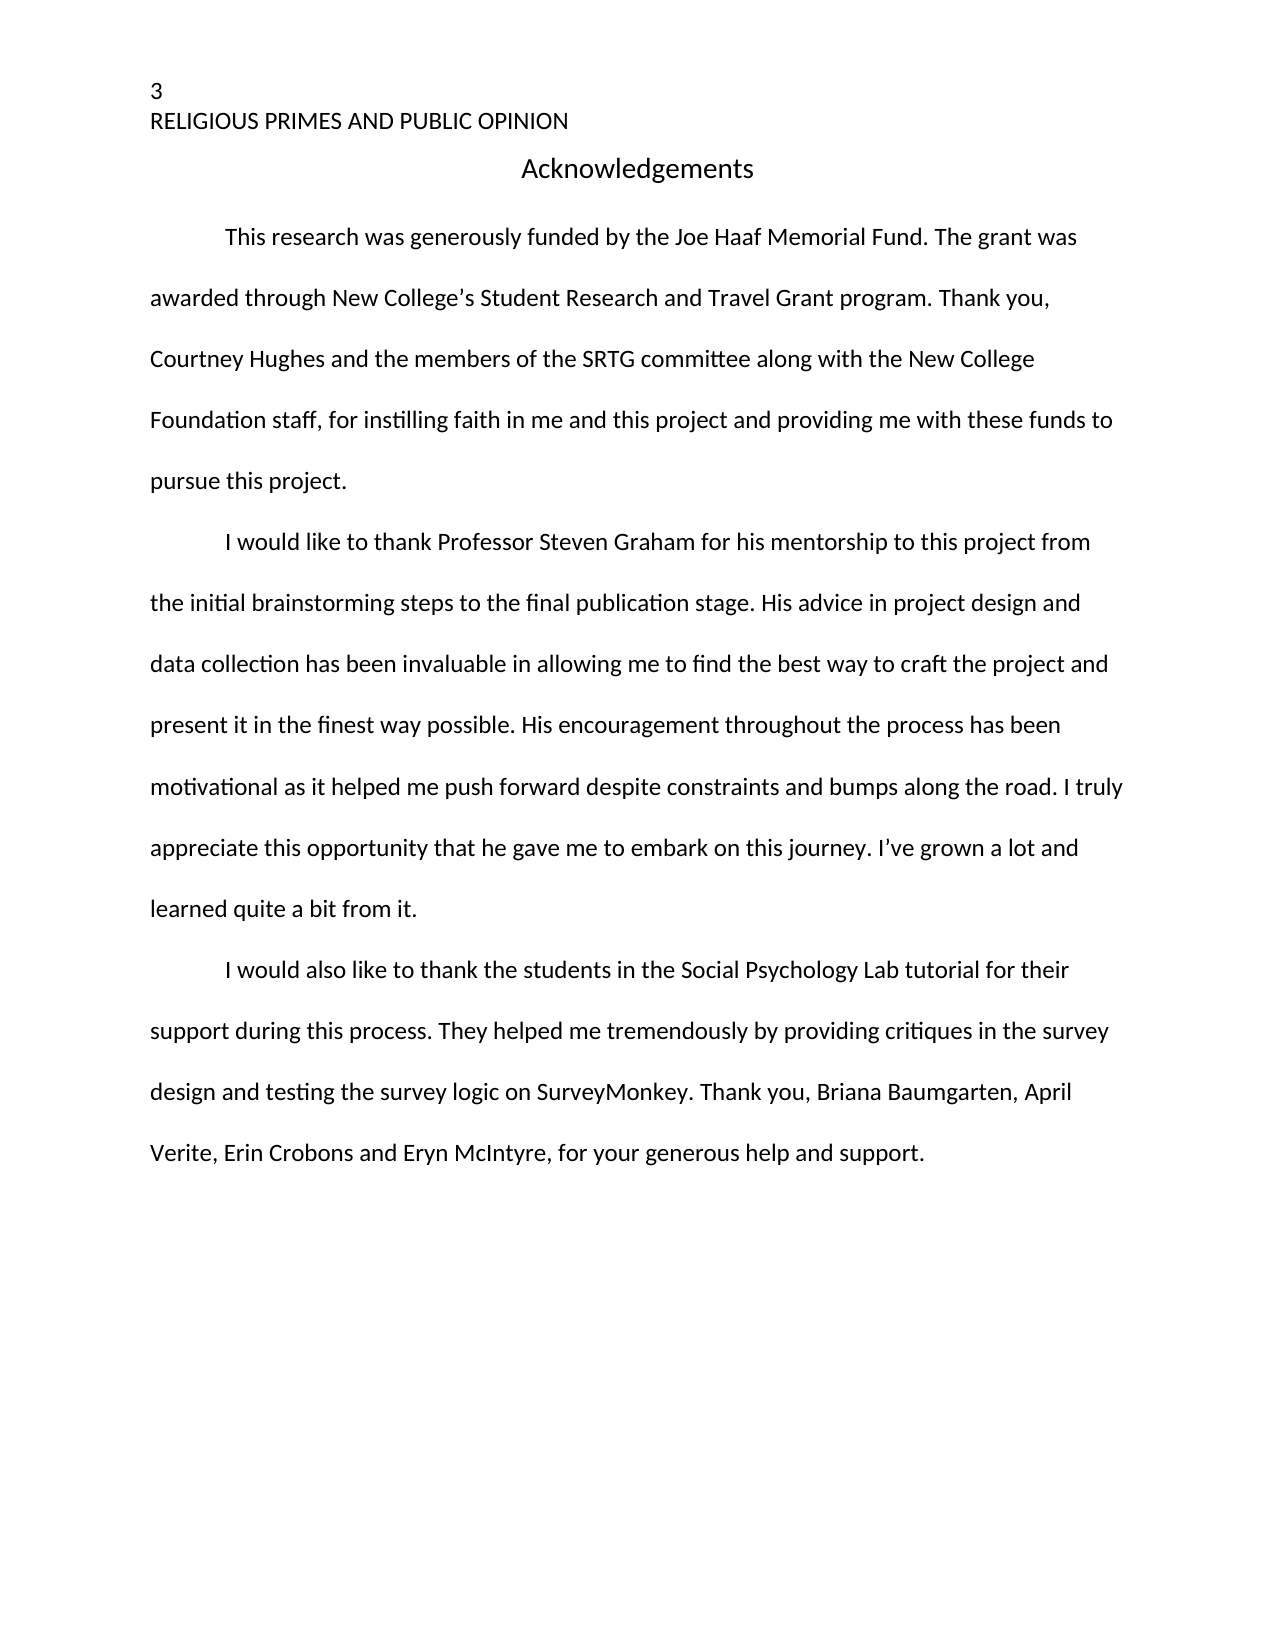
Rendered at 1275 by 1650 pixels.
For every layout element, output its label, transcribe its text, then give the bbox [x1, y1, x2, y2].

text This research was generously funded by the Joe Haaf Memorial Fund. The grant was awarded through New College’s Student Research and Travel Grant program. Thank you, Courtney Hughes and the members of the SRTG committee along with the New College Foundation staff, for instilling faith in me and this project and providing me with these funds to pursue this project. [150, 221, 1125, 496]
text Acknowledgements [150, 150, 1125, 186]
text I would like to thank Professor Steven Graham for his mentorship to this project from the initial brainstorming steps to the final publication stage. His advice in project design and data collection has been invaluable in allowing me to find the best way to craft the project and present it in the finest way possible. His encouragement throughout the process has been motivational as it helped me push forward despite constraints and bumps along the road. I truly appreciate this opportunity that he gave me to embark on this journey. I’ve grown a lot and learned quite a bit from it. [150, 526, 1125, 923]
text I would also like to thank the students in the Social Psychology Lab tutorial for their support during this process. They helped me tremendously by providing critiques in the survey design and testing the survey logic on SurveyMonkey. Thank you, Briana Baumgarten, April Verite, Erin Crobons and Eryn McIntyre, for your generous help and support. [150, 954, 1125, 1167]
